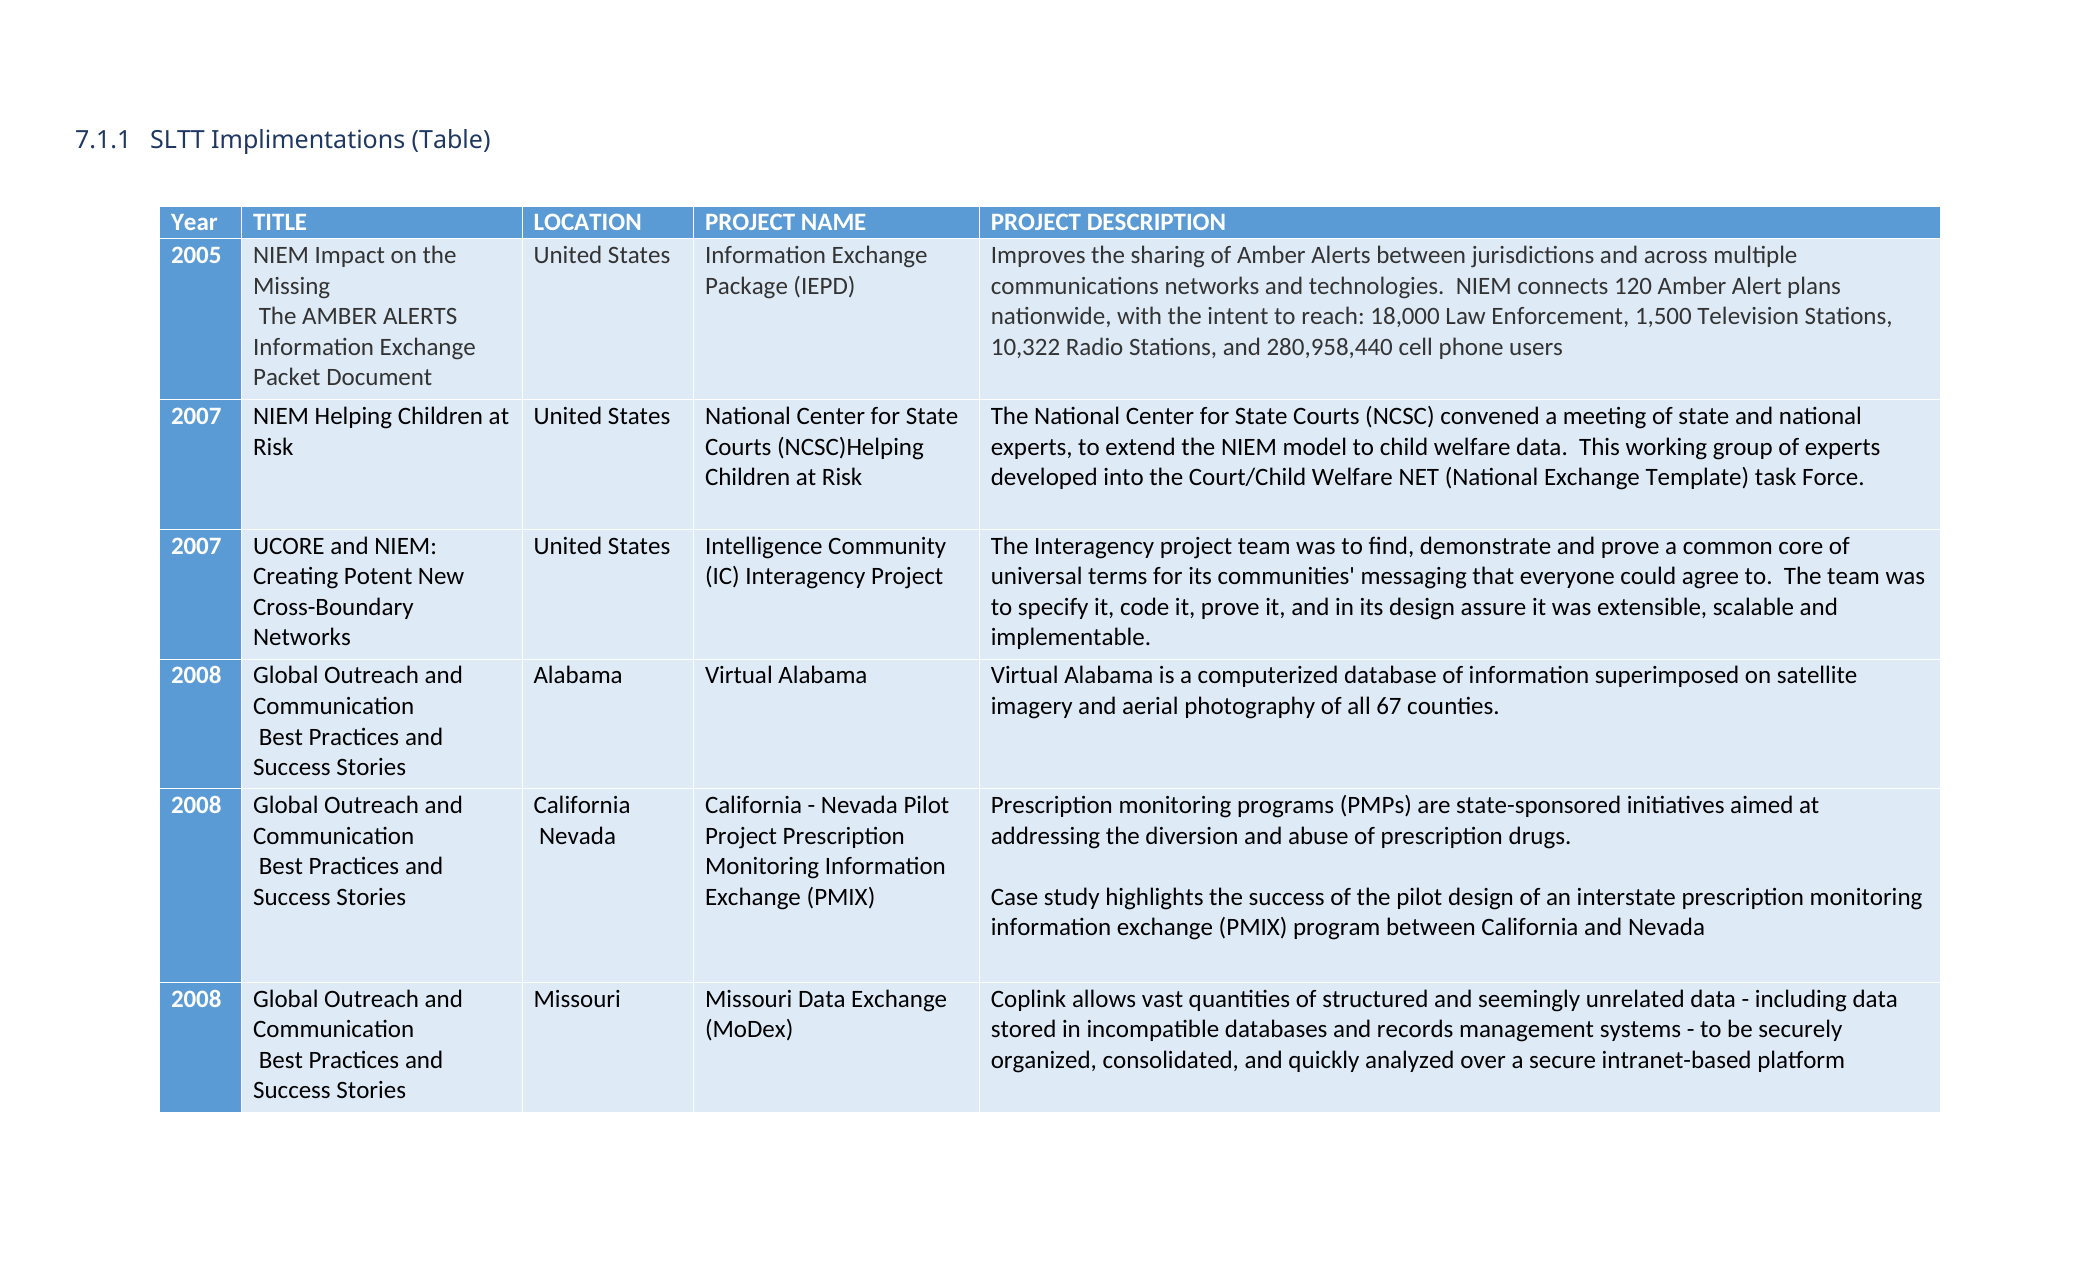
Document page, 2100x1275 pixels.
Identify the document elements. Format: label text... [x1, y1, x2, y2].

table_cell The National Center for State Courts (NCSC) convened a meeting of state and national experts, to extend the NIEM model to child welfare data. This working group of experts developed into the Court/Child Welfare NET (National Exchange Template) task Force. [980, 400, 1940, 529]
table_cell NIEM Helping Children at Risk [242, 400, 522, 529]
table_cell 2007 [160, 530, 241, 659]
table_cell California - Nevada Pilot Project Prescription Monitoring Information Exchange (PMIX) [694, 789, 979, 982]
table_cell United States [523, 400, 693, 529]
table_cell 2005 [160, 239, 241, 399]
table_cell Improves the sharing of Amber Alerts between jurisdictions and across multiple communications networks and technologies. NIEM connects 120 Amber Alert plans nationwide, with the intent to reach: 18,000 Law Enforcement, 1,500 Television Stations, 10,322 Radio Stations, and 280,958,440 cell phone users [980, 239, 1940, 399]
table_cell 2008 [160, 983, 241, 1112]
table_cell Coplink allows vast quantities of structured and seemingly unrelated data - including data stored in incompatible databases and records management systems - to be securely organized, consolidated, and quickly analyzed over a secure intranet-based platform [980, 983, 1940, 1112]
table_cell 2008 [160, 789, 241, 982]
table_cell Virtual Alabama is a computerized database of information superimposed on satellite imagery and aerial photography of all 67 counties. [980, 660, 1940, 788]
table_header TITLE [242, 207, 522, 238]
table_header PROJECT NAME [694, 207, 979, 238]
table_cell Missouri [523, 983, 693, 1112]
table_cell Global Outreach and Communication Best Practices and Success Stories [242, 660, 522, 788]
table_cell Virtual Alabama [694, 660, 979, 788]
table_cell United States [523, 239, 693, 399]
table_cell Missouri Data Exchange (MoDex) [694, 983, 979, 1112]
table_cell Intelligence Community (IC) Interagency Project [694, 530, 979, 659]
table_cell 2008 [160, 660, 241, 788]
table_cell Alabama [523, 660, 693, 788]
table_cell California Nevada [523, 789, 693, 982]
table_header LOCATION [523, 207, 693, 238]
subtitle SLTT Implimentations (Table) [75, 122, 2025, 156]
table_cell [242, 983, 522, 1112]
table_cell 2007 [160, 400, 241, 529]
table_cell UCORE and NIEM: Creating Potent New Cross-Boundary Networks [242, 530, 522, 659]
table_cell United States [523, 530, 693, 659]
table_cell The Interagency project team was to find, demonstrate and prove a common core of universal terms for its communities' messaging that everyone could agree to. The team was to specify it, code it, prove it, and in its design assure it was extensible, scalable and implementable. [980, 530, 1940, 659]
table_cell NIEM Impact on the Missing The AMBER ALERTS Information Exchange Packet Document [242, 239, 522, 399]
table_cell Prescription monitoring programs (PMPs) are state-sponsored initiatives aimed at addressing the diversion and abuse of prescription drugs. Case study highlights the success of the pilot design of an interstate prescription monitoring information exchange (PMIX) program between California and Nevada [980, 789, 1940, 982]
table_header PROJECT DESCRIPTION [980, 207, 1940, 238]
table_header Year [160, 207, 241, 238]
table_cell Global Outreach and Communication Best Practices and Success Stories [242, 789, 522, 982]
table_cell National Center for State Courts (NCSC)Helping Children at Risk [694, 400, 979, 529]
table_cell Information Exchange Package (IEPD) [694, 239, 979, 399]
